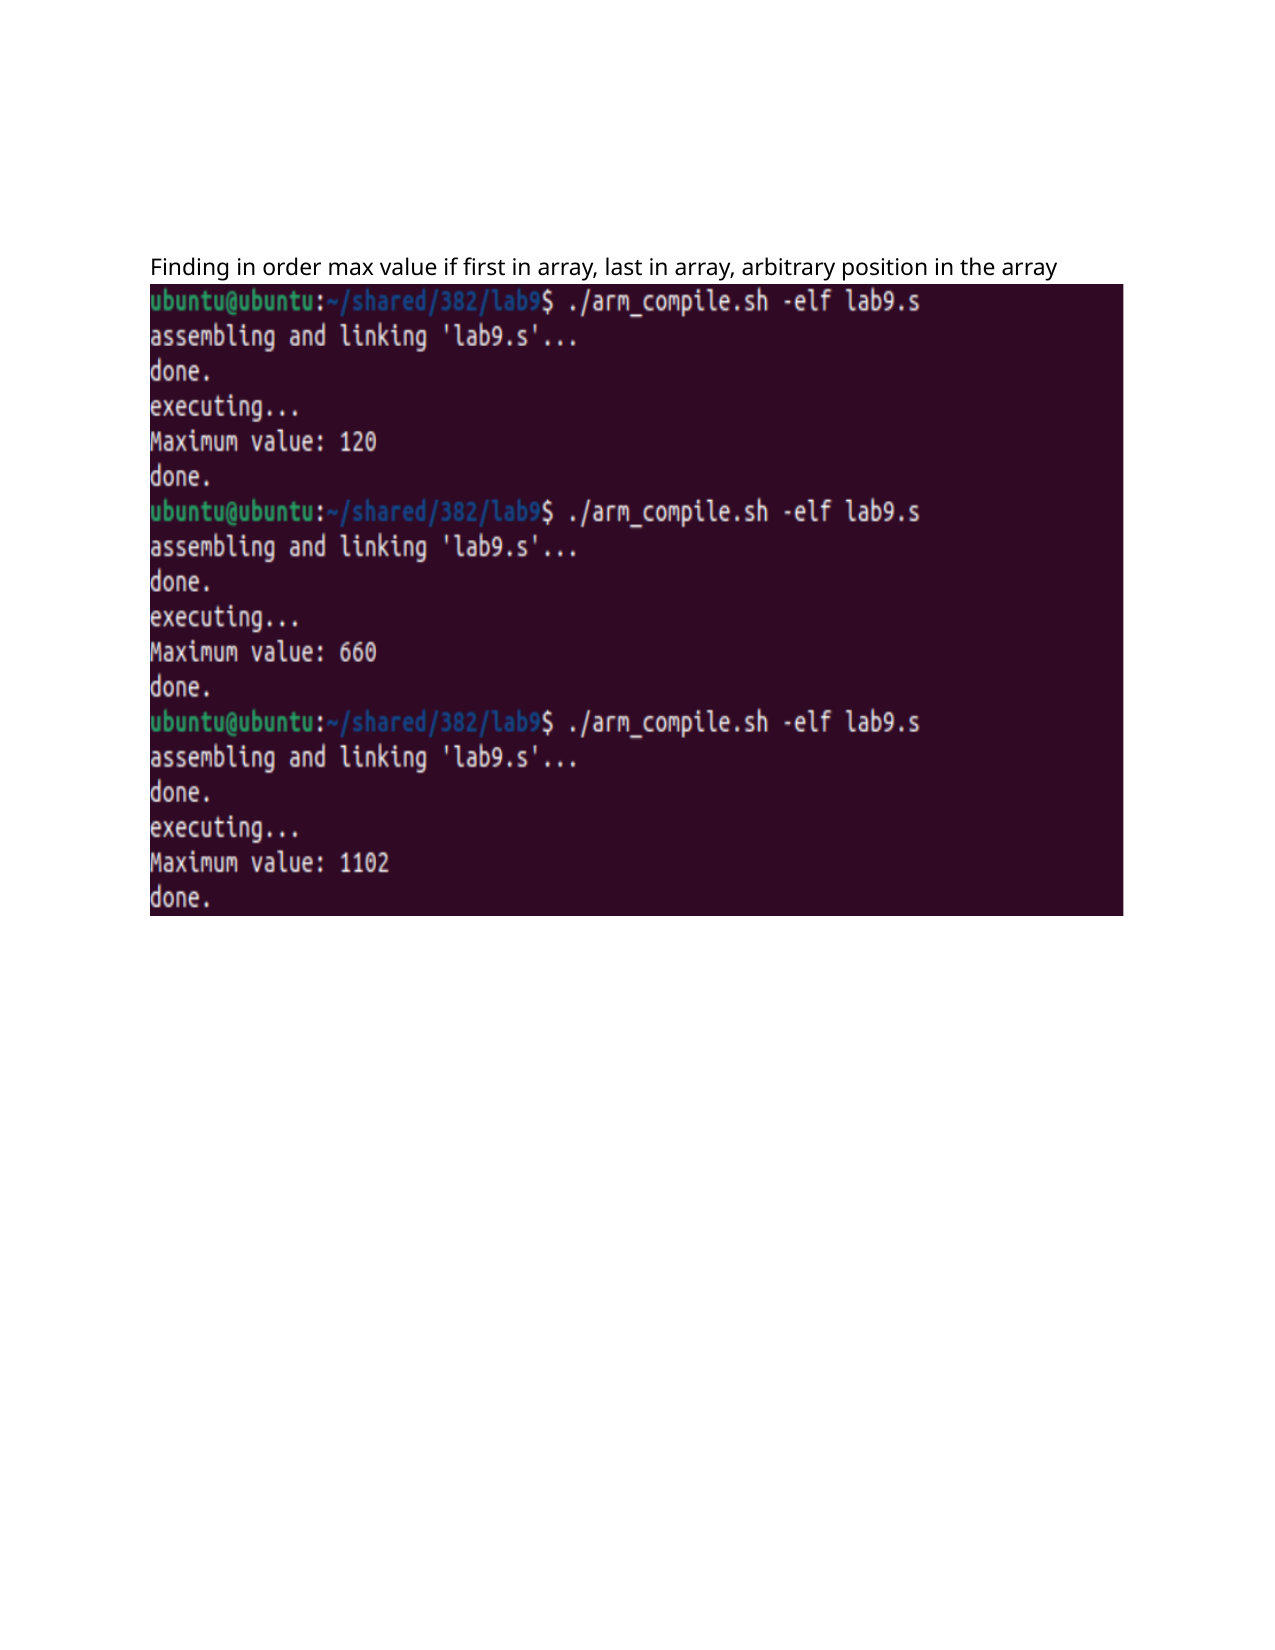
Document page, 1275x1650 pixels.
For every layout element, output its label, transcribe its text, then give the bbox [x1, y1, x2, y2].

picture [150, 284, 1124, 916]
